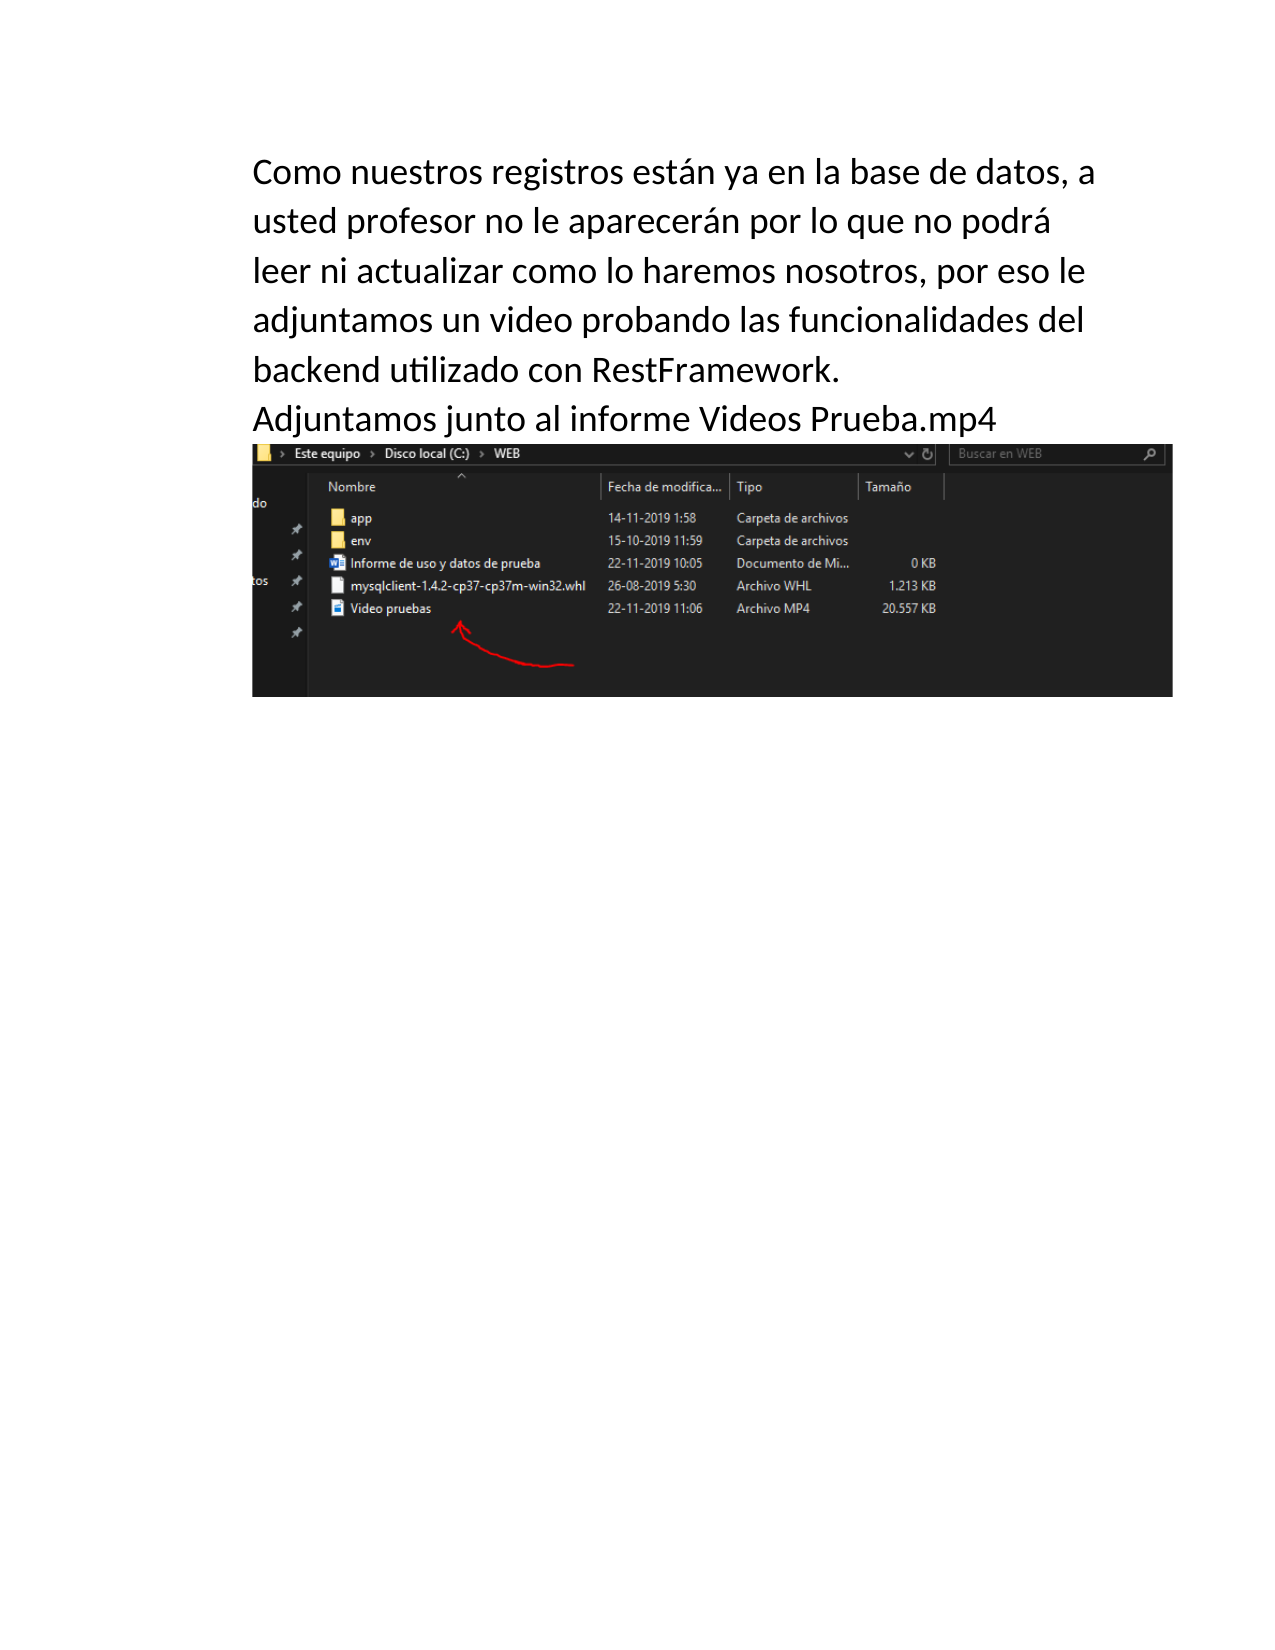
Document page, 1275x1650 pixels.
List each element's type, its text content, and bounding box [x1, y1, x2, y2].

list Adjuntamos junto al informe Videos Prueba.mp4 [252, 395, 1098, 441]
picture [252, 444, 1173, 697]
list Como nuestros registros están ya en la base de datos, a usted profesor no le aparecerán por lo que no podrá leer ni actualizar como lo haremos nosotros, por eso le adjuntamos un video probando las funcionalidades del backend utilizado con RestFramework. [252, 148, 1098, 391]
